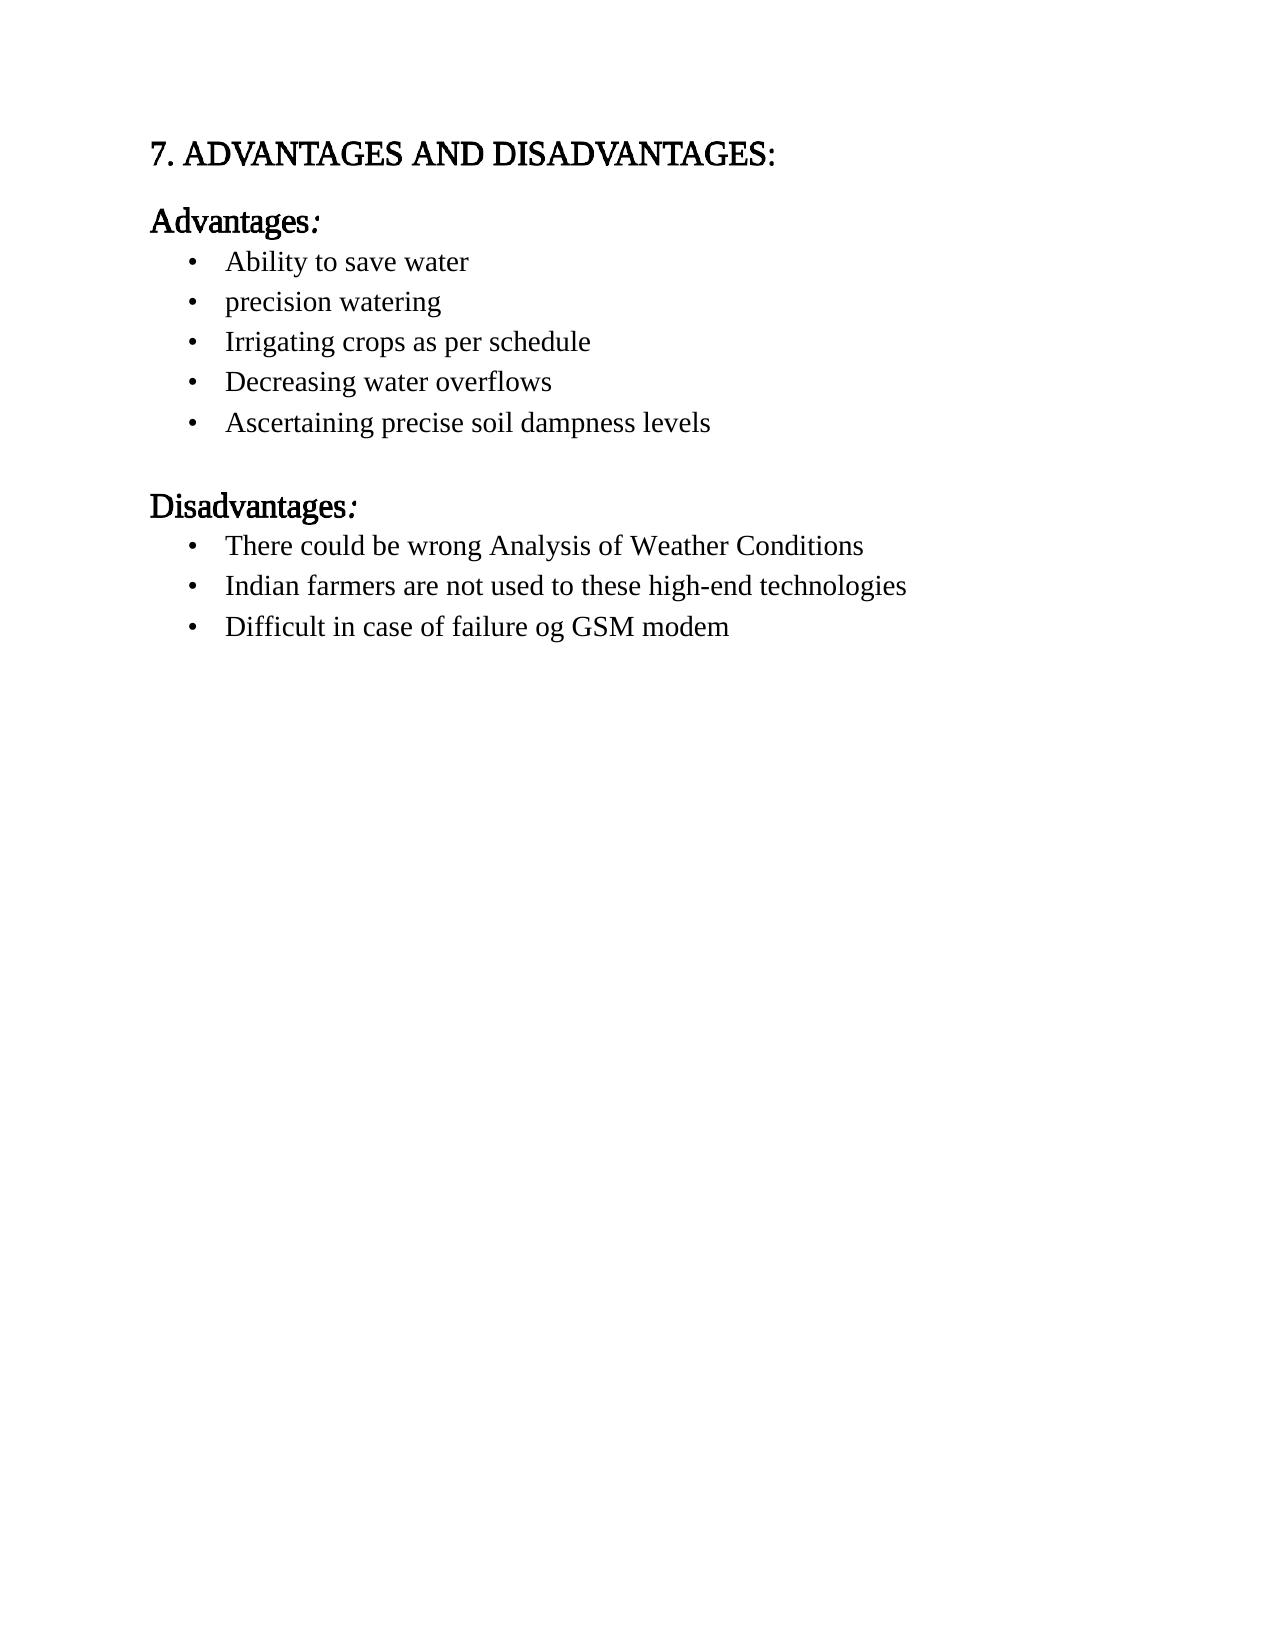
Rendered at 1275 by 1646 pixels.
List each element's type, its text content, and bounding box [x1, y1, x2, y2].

picture [151, 141, 774, 166]
list precision watering [187, 284, 1135, 317]
list Ascertaining precise soil dampness levels [187, 405, 1135, 438]
list There could be wrong Analysis of Weather Conditions [187, 492, 1135, 562]
picture [149, 207, 319, 240]
picture [150, 492, 357, 525]
list Ability to save water [187, 204, 1135, 277]
list Difficult in case of failure og GSM modem [187, 609, 1135, 642]
list Indian farmers are not used to these high-end technologies [187, 568, 1135, 602]
list Decreasing water overflows [187, 364, 1135, 398]
list Irrigating crops as per schedule [187, 324, 1135, 358]
